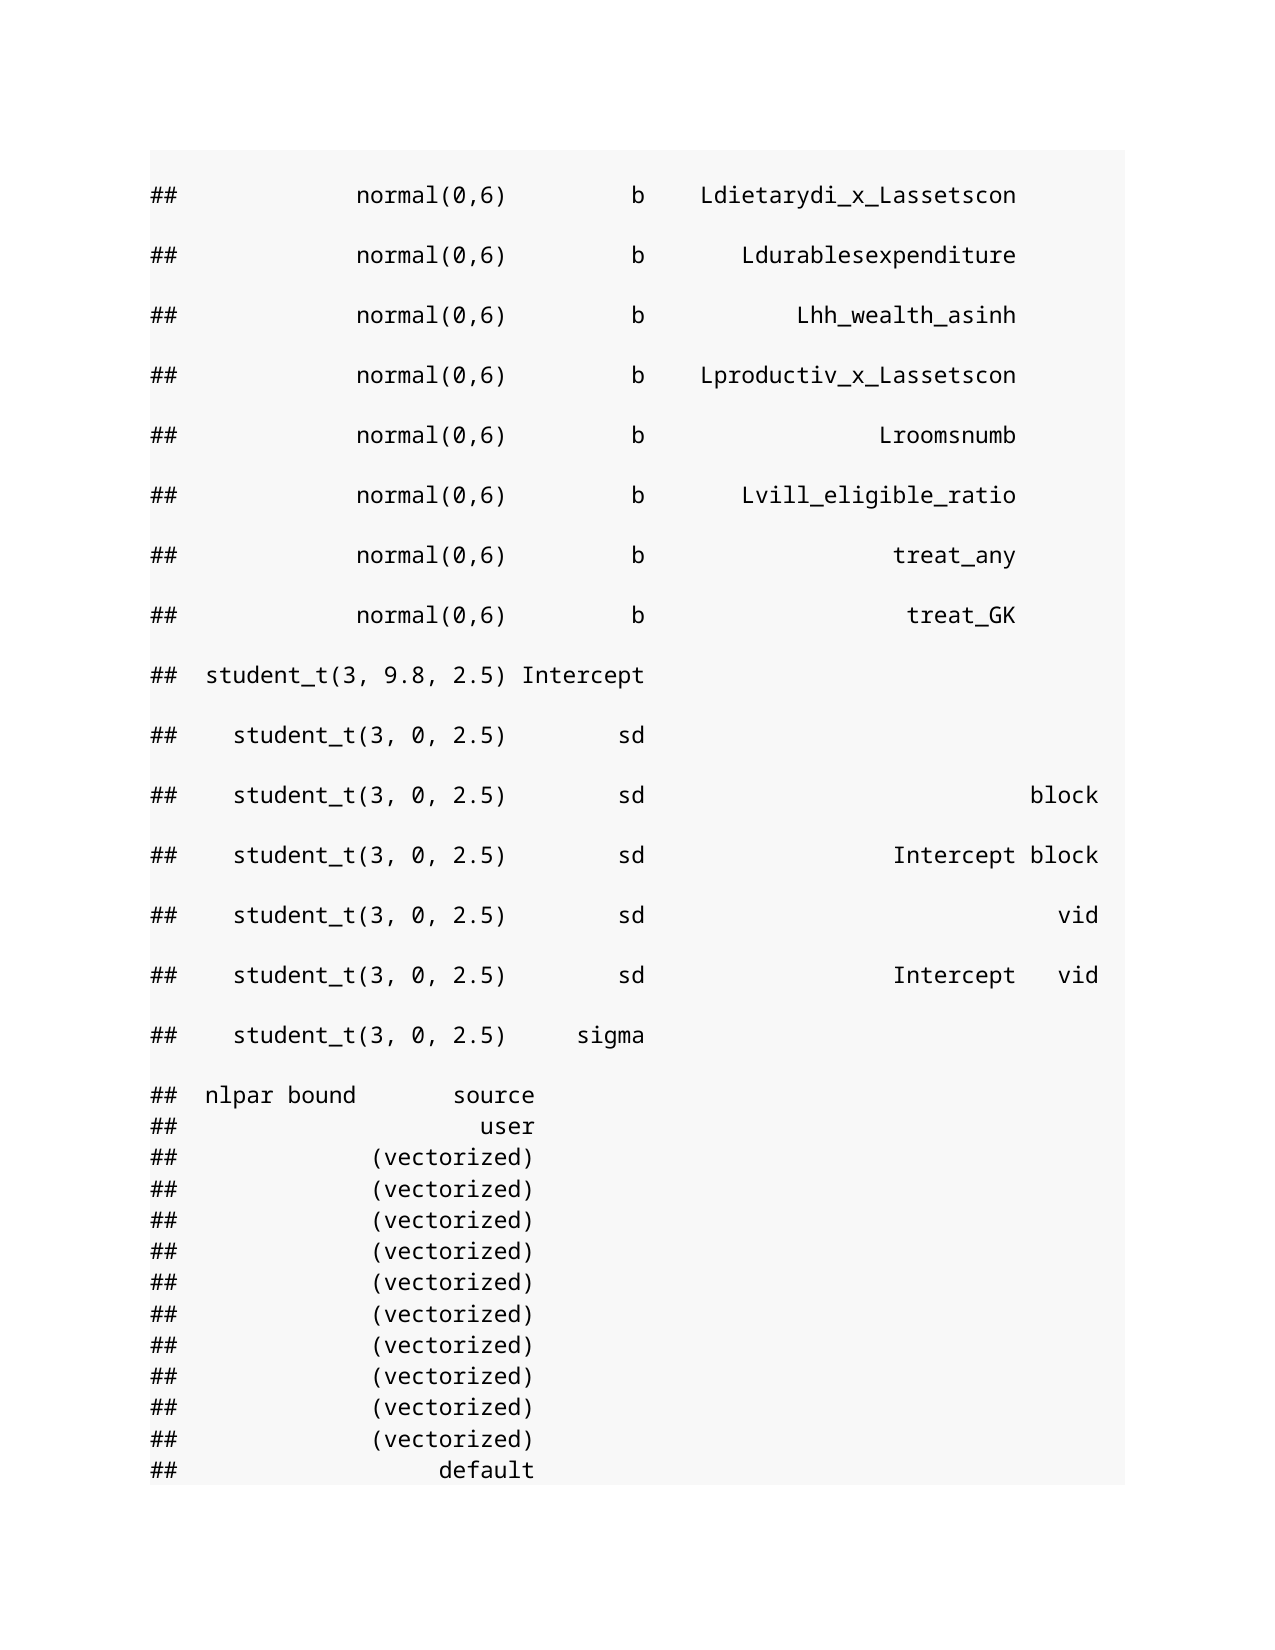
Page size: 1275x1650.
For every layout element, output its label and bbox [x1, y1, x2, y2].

text [150, 150, 1125, 1485]
